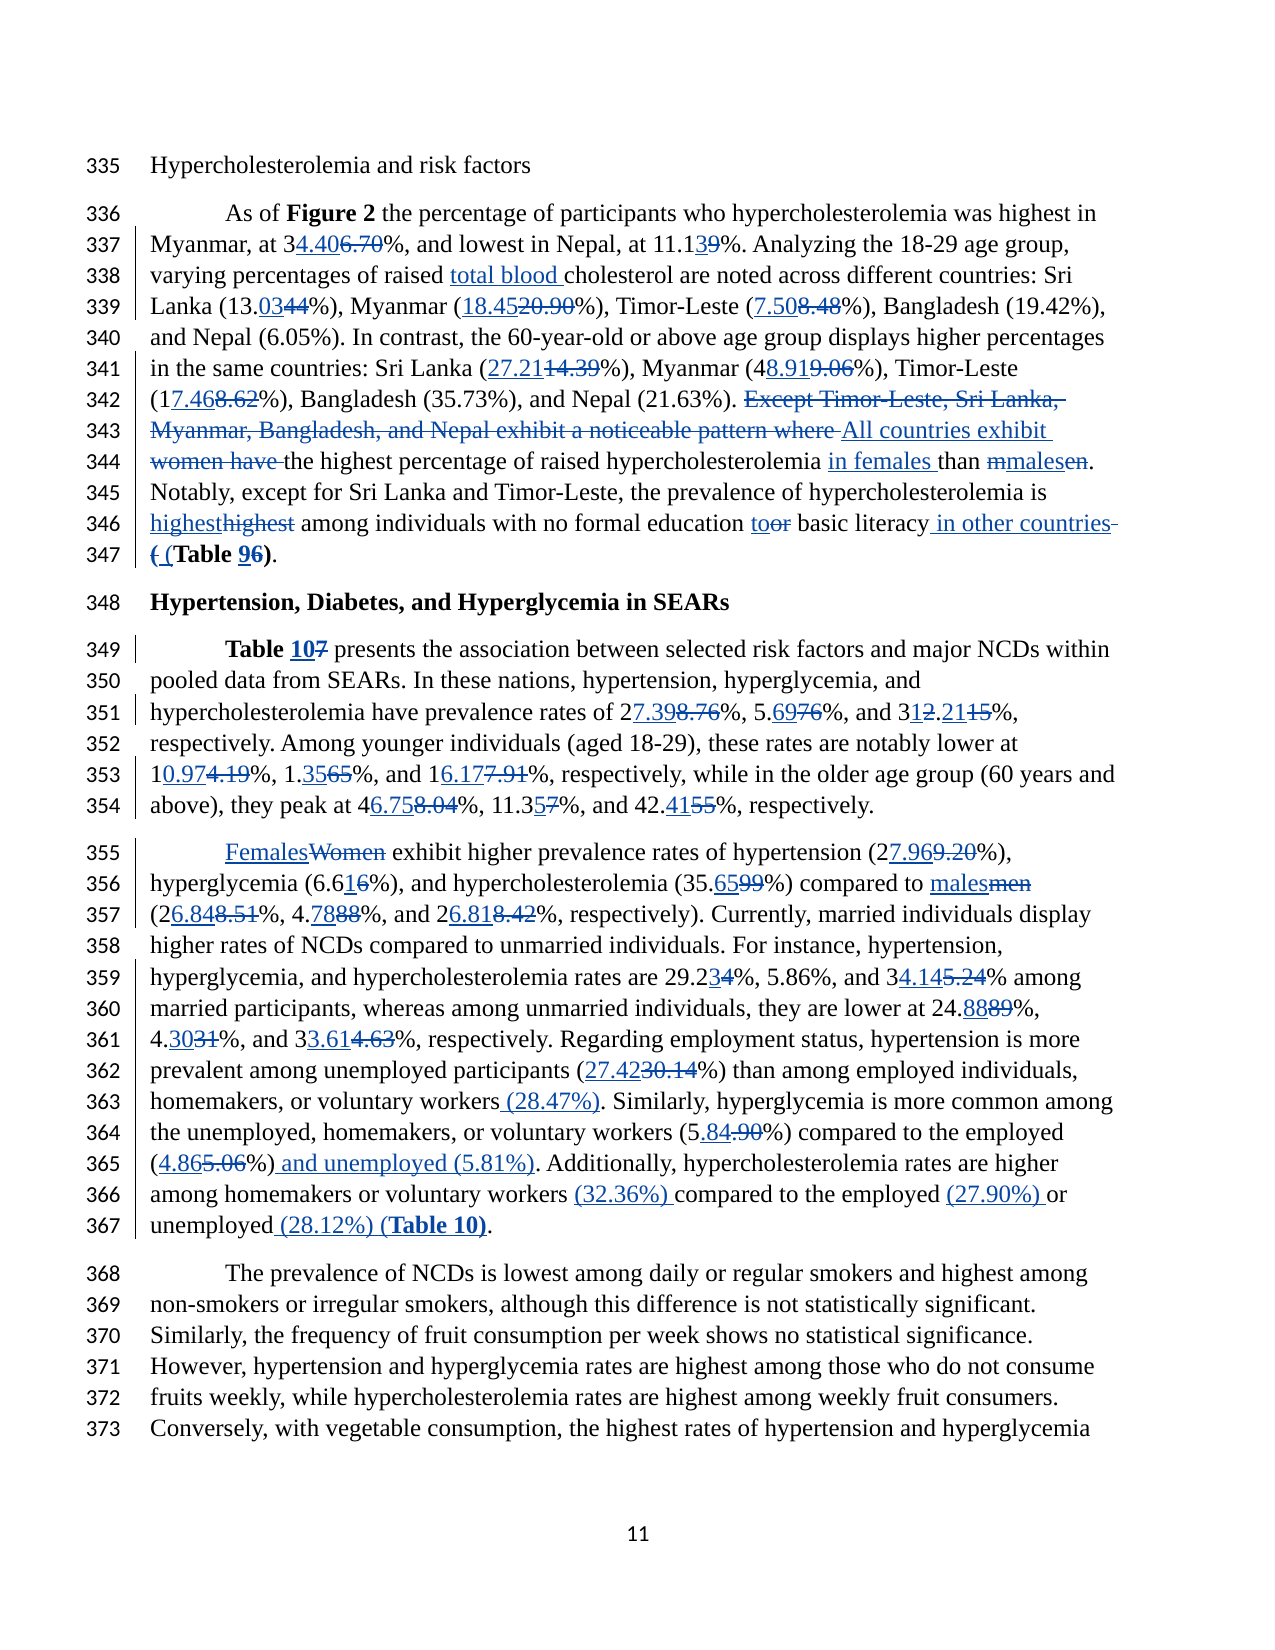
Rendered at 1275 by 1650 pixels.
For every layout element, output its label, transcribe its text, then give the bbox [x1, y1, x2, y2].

text Table presents the association between selected risk factors and major NCDs within pooled data from SEARs. In these nations, hypertension, hyperglycemia, and hypercholesterolemia have prevalence rates of 2%, 5.%, and 3.%, respectively. Among younger individuals (aged 18-29), these rates are notably lower at 1%, 1.%, and 1%, respectively, while in the older age group (60 years and above), they peak at 4%, 11.3%, and 42.%, respectively. [150, 634, 1125, 818]
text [150, 1258, 1125, 1442]
text exhibit higher prevalence rates of hypertension (2%), hyperglycemia (6.6%), and hypercholesterolemia (35.%) compared to (2%, 4.%, and 2%, respectively). Currently, married individuals display higher rates of NCDs compared to unmarried individuals. For instance, hypertension, hyperglycemia, and hypercholesterolemia rates are 29.2%, 5.86%, and 3% among married participants, whereas among unmarried individuals, they are lower at 24.%, 4.%, and 3%, respectively. Regarding employment status, hypertension is more prevalent among unemployed participants (%) than among employed individuals, homemakers, or voluntary workers. Similarly, hyperglycemia is more common among the unemployed, homemakers, or voluntary workers (5%) compared to the employed (%). Additionally, hypercholesterolemia rates are higher among homemakers or voluntary workers compared to the employed or unemployed. [150, 837, 1125, 1239]
text Hypercholesterolemia and risk factors [150, 150, 1125, 179]
text Hypertension, Diabetes, and Hyperglycemia in SEARs [150, 587, 1125, 616]
text As of Figure 2 the percentage of participants who hypercholesterolemia was highest in Myanmar, at 3%, and lowest in Nepal, at 11.1%. Analyzing the 18-29 age group, varying percentages of raised cholesterol are noted across different countries: Sri Lanka (13.%), Myanmar (%), Timor-Leste (%), Bangladesh (19.42%), and Nepal (6.05%). In contrast, the 60-year-old or above age group displays higher percentages in the same countries: Sri Lanka (%), Myanmar (4%), Timor-Leste (1%), Bangladesh (35.73%), and Nepal (21.63%). the highest percentage of raised hypercholesterolemia than . Notably, except for Sri Lanka and Timor-Leste, the prevalence of hypercholesterolemia is among individuals with no formal education basic literacyTable ). [150, 198, 1125, 568]
